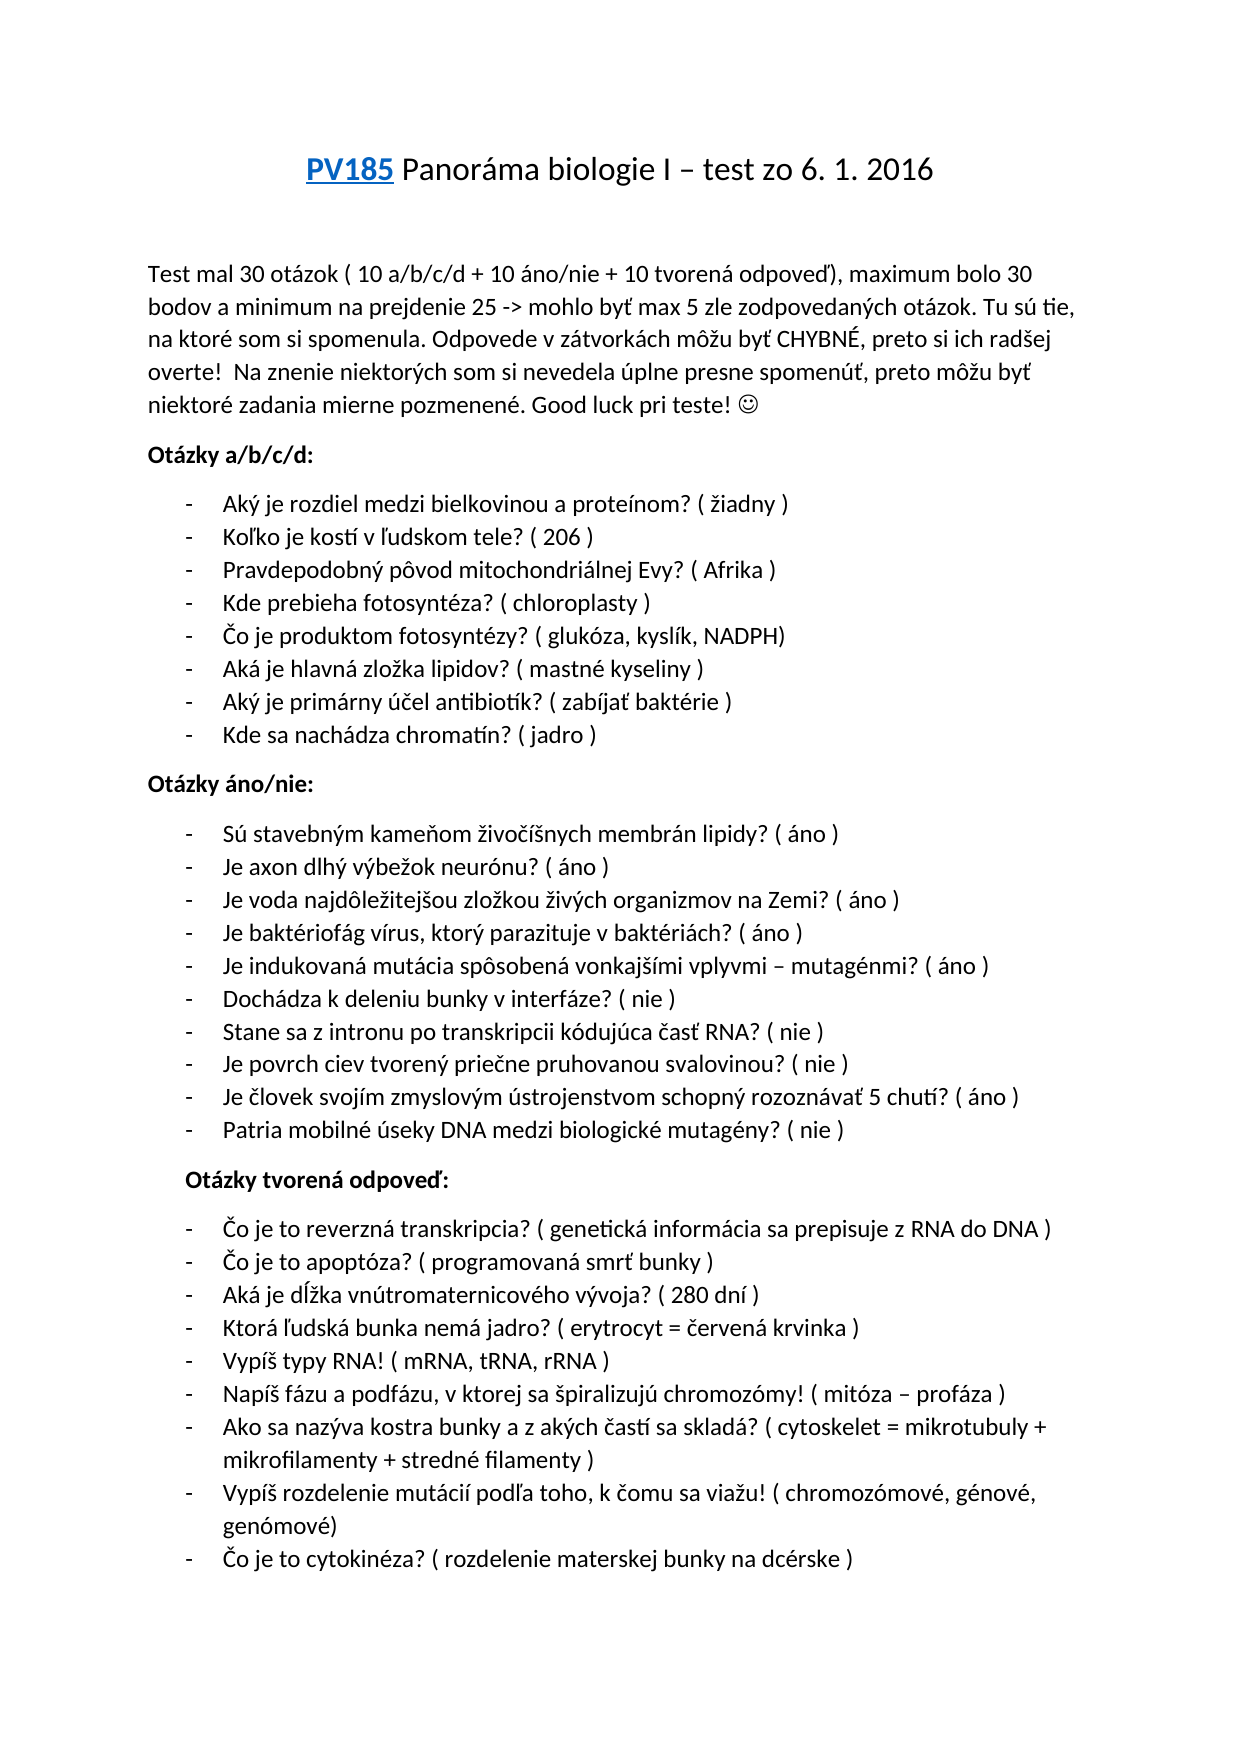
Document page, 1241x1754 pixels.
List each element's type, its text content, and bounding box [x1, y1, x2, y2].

list Je človek svojím zmyslovým ústrojenstvom schopný rozoznávať 5 chutí? ( áno ) [185, 1082, 1093, 1112]
list Je baktériofág vírus, ktorý parazituje v baktériách? ( áno ) [185, 917, 1093, 947]
list Aká je dĺžka vnútromaternicového vývoja? ( 280 dní ) [185, 1279, 1093, 1310]
list Aký je rozdiel medzi bielkovinou a proteínom? ( žiadny ) [185, 489, 1093, 519]
text Test mal 30 otázok ( 10 a/b/c/d + 10 áno/nie + 10 tvorená odpoveď), maximum bolo 30 bodov a minimum na prejdenie 25 -> mohlo byť max 5 zle zodpovedaných otázok. Tu sú tie, na ktoré som si spomenula. Odpovede v zátvorkách môžu byť CHYBNÉ, preto si ich radšej overte! Na znenie niektorých som si nevedela úplne presne spomenúť, preto môžu byť niektoré zadania mierne pozmenené. Good luck pri teste! [148, 258, 1093, 420]
text Otázky áno/nie: [148, 769, 1093, 799]
list Je indukovaná mutácia spôsobená vonkajšími vplyvmi – mutagénmi? ( áno ) [185, 950, 1093, 980]
list Patria mobilné úseky DNA medzi biologické mutagény? ( nie ) [185, 1114, 1093, 1145]
list Pravdepodobný pôvod mitochondriálnej Evy? ( Afrika ) [185, 554, 1093, 585]
list Koľko je kostí v ľudskom tele? ( 206 ) [185, 522, 1093, 552]
list Čo je to reverzná transkripcia? ( genetická informácia sa prepisuje z RNA do DNA ) [185, 1214, 1093, 1244]
list Sú stavebným kameňom živočíšnych membrán lipidy? ( áno ) [185, 818, 1093, 849]
list Čo je to apoptóza? ( programovaná smrť bunky ) [185, 1247, 1093, 1277]
list Aký je primárny účel antibiotík? ( zabíjať baktérie ) [185, 686, 1093, 717]
list Čo je to cytokinéza? ( rozdelenie materskej bunky na dcérske ) [185, 1543, 1093, 1573]
list Dochádza k deleniu bunky v interfáze? ( nie ) [185, 983, 1093, 1013]
text PV185 Panoráma biologie I – test zo 6. 1. 2016 [148, 148, 1093, 188]
list Stane sa z intronu po transkripcii kódujúca časť RNA? ( nie ) [185, 1016, 1093, 1046]
list Vypíš typy RNA! ( mRNA, tRNA, rRNA ) [185, 1345, 1093, 1376]
list Napíš fázu a podfázu, v ktorej sa špiralizujú chromozómy! ( mitóza – profáza ) [185, 1378, 1093, 1409]
list Ktorá ľudská bunka nemá jadro? ( erytrocyt = červená krvinka ) [185, 1312, 1093, 1343]
text Otázky tvorená odpoveď: [185, 1164, 1093, 1194]
list Vypíš rozdelenie mutácií podľa toho, k čomu sa viažu! ( chromozómové, génové, genómové) [185, 1477, 1093, 1540]
list Aká je hlavná zložka lipidov? ( mastné kyseliny ) [185, 653, 1093, 684]
list Čo je produktom fotosyntézy? ( glukóza, kyslík, NADPH) [185, 620, 1093, 651]
list Ako sa nazýva kostra bunky a z akých častí sa skladá? ( cytoskelet = mikrotubuly + mikrofilamenty + stredné filamenty ) [185, 1411, 1093, 1474]
list Kde sa nachádza chromatín? ( jadro ) [185, 719, 1093, 749]
list Je voda najdôležitejšou zložkou živých organizmov na Zemi? ( áno ) [185, 884, 1093, 914]
list Je povrch ciev tvorený priečne pruhovanou svalovinou? ( nie ) [185, 1049, 1093, 1079]
list Je axon dlhý výbežok neurónu? ( áno ) [185, 851, 1093, 882]
text Otázky a/b/c/d: [148, 439, 1093, 469]
list Kde prebieha fotosyntéza? ( chloroplasty ) [185, 587, 1093, 618]
